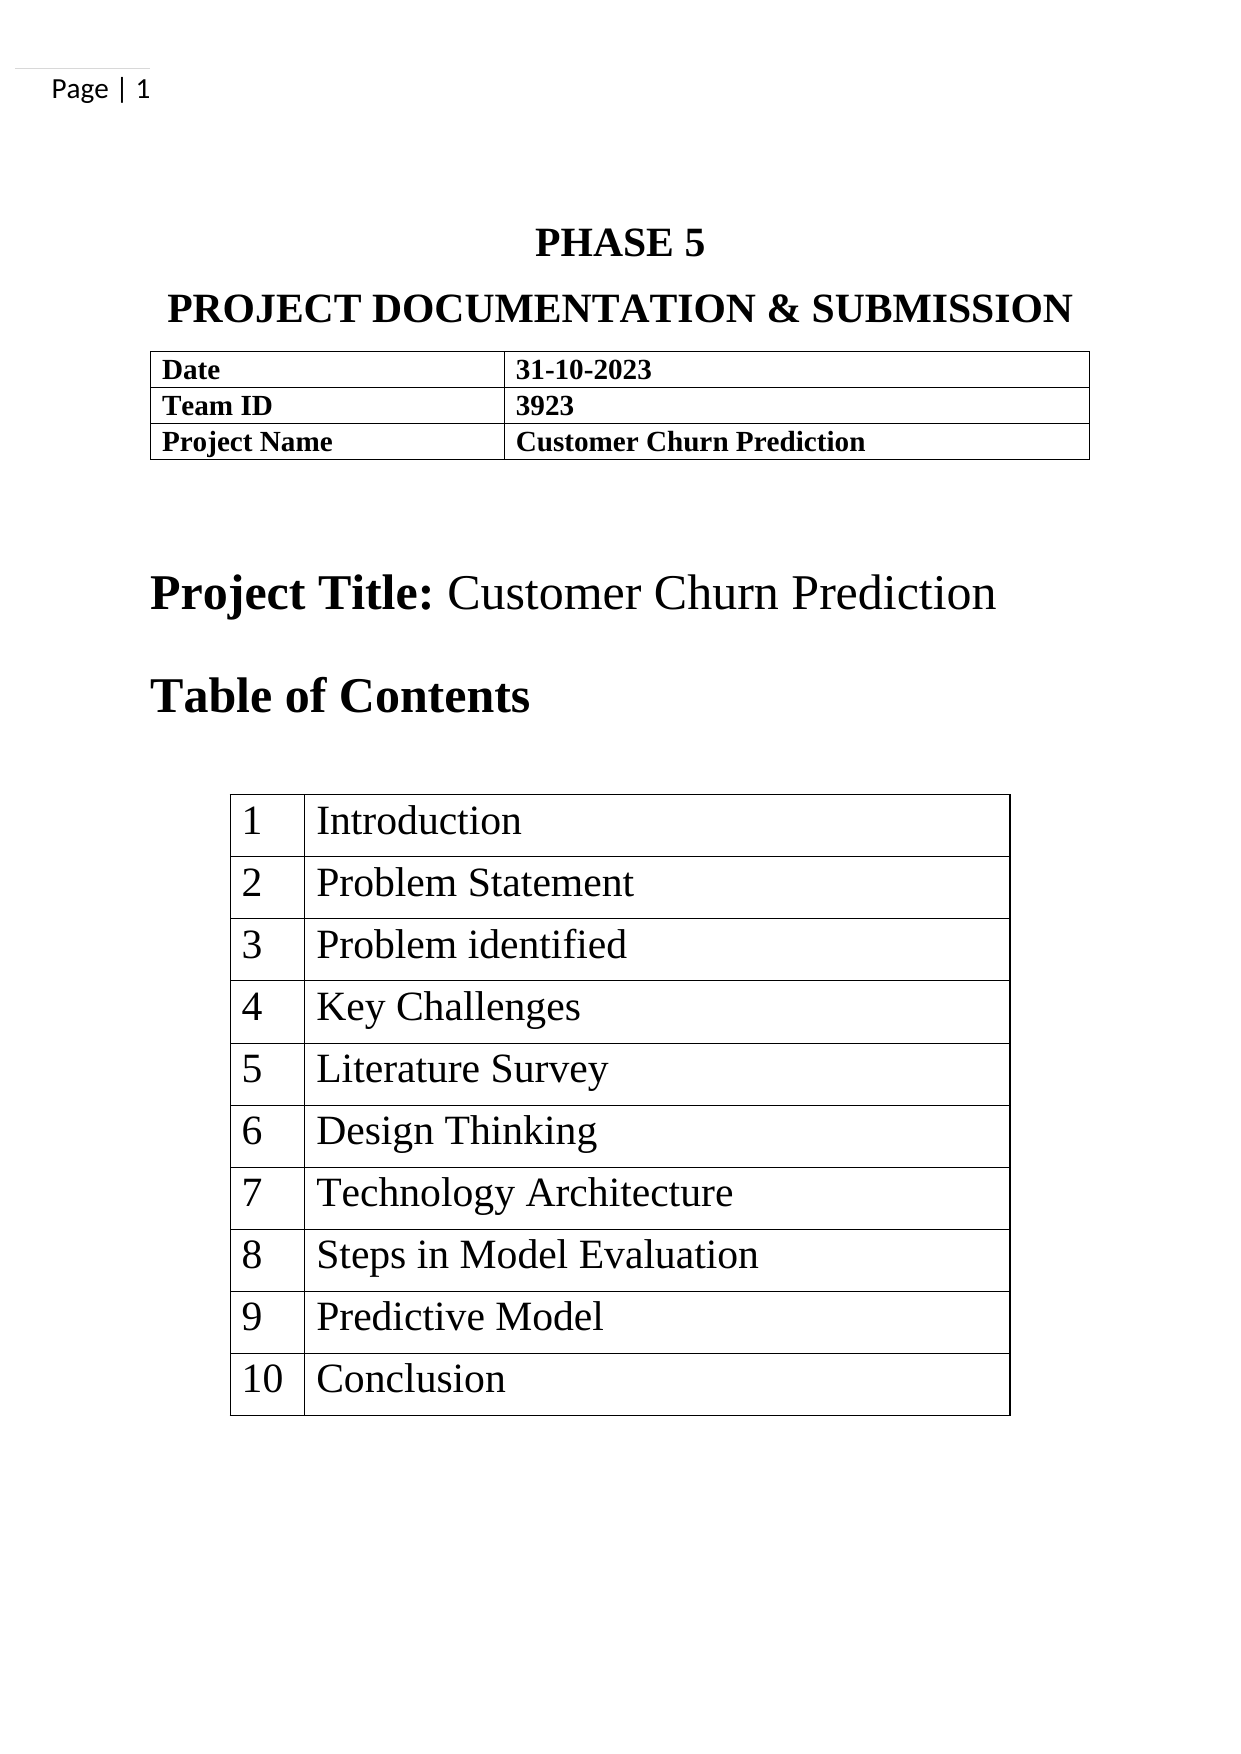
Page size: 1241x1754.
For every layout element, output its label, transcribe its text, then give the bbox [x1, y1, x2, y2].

table_header 1 [231, 795, 304, 856]
table_cell Customer Churn Prediction [505, 424, 1089, 458]
table_cell 5 [231, 1044, 304, 1104]
table_cell Predictive Model [305, 1292, 1009, 1353]
table_header Introduction [305, 795, 1009, 856]
table_cell Key Challenges [305, 981, 1009, 1042]
table_header 31-10-2023 [505, 352, 1089, 387]
table_cell 3 [231, 919, 304, 980]
table_cell Steps in Model Evaluation [305, 1230, 1009, 1291]
table_cell Technology Architecture [305, 1168, 1009, 1229]
text Table of Contents [150, 665, 1090, 723]
table_cell Problem Statement [305, 857, 1009, 918]
table_cell 3923 [505, 388, 1089, 423]
table_cell 8 [231, 1230, 304, 1291]
table_header Date [151, 352, 504, 387]
table_cell Literature Survey [305, 1044, 1009, 1104]
table_cell Design Thinking [305, 1106, 1009, 1167]
text Project Title: Customer Churn Prediction [150, 562, 1090, 620]
table_cell Problem identified [305, 919, 1009, 980]
text PHASE 5 [150, 217, 1090, 265]
table_cell 2 [231, 857, 304, 918]
table_cell Project Name [151, 424, 504, 458]
table_cell 4 [231, 981, 304, 1042]
table_cell Team ID [151, 388, 504, 423]
table_cell 10 [231, 1354, 304, 1415]
table_cell 7 [231, 1168, 304, 1229]
table_cell 6 [231, 1106, 304, 1167]
text PROJECT DOCUMENTATION & SUBMISSION [150, 284, 1090, 332]
table_cell Conclusion [305, 1354, 1009, 1415]
table_cell 9 [231, 1292, 304, 1353]
